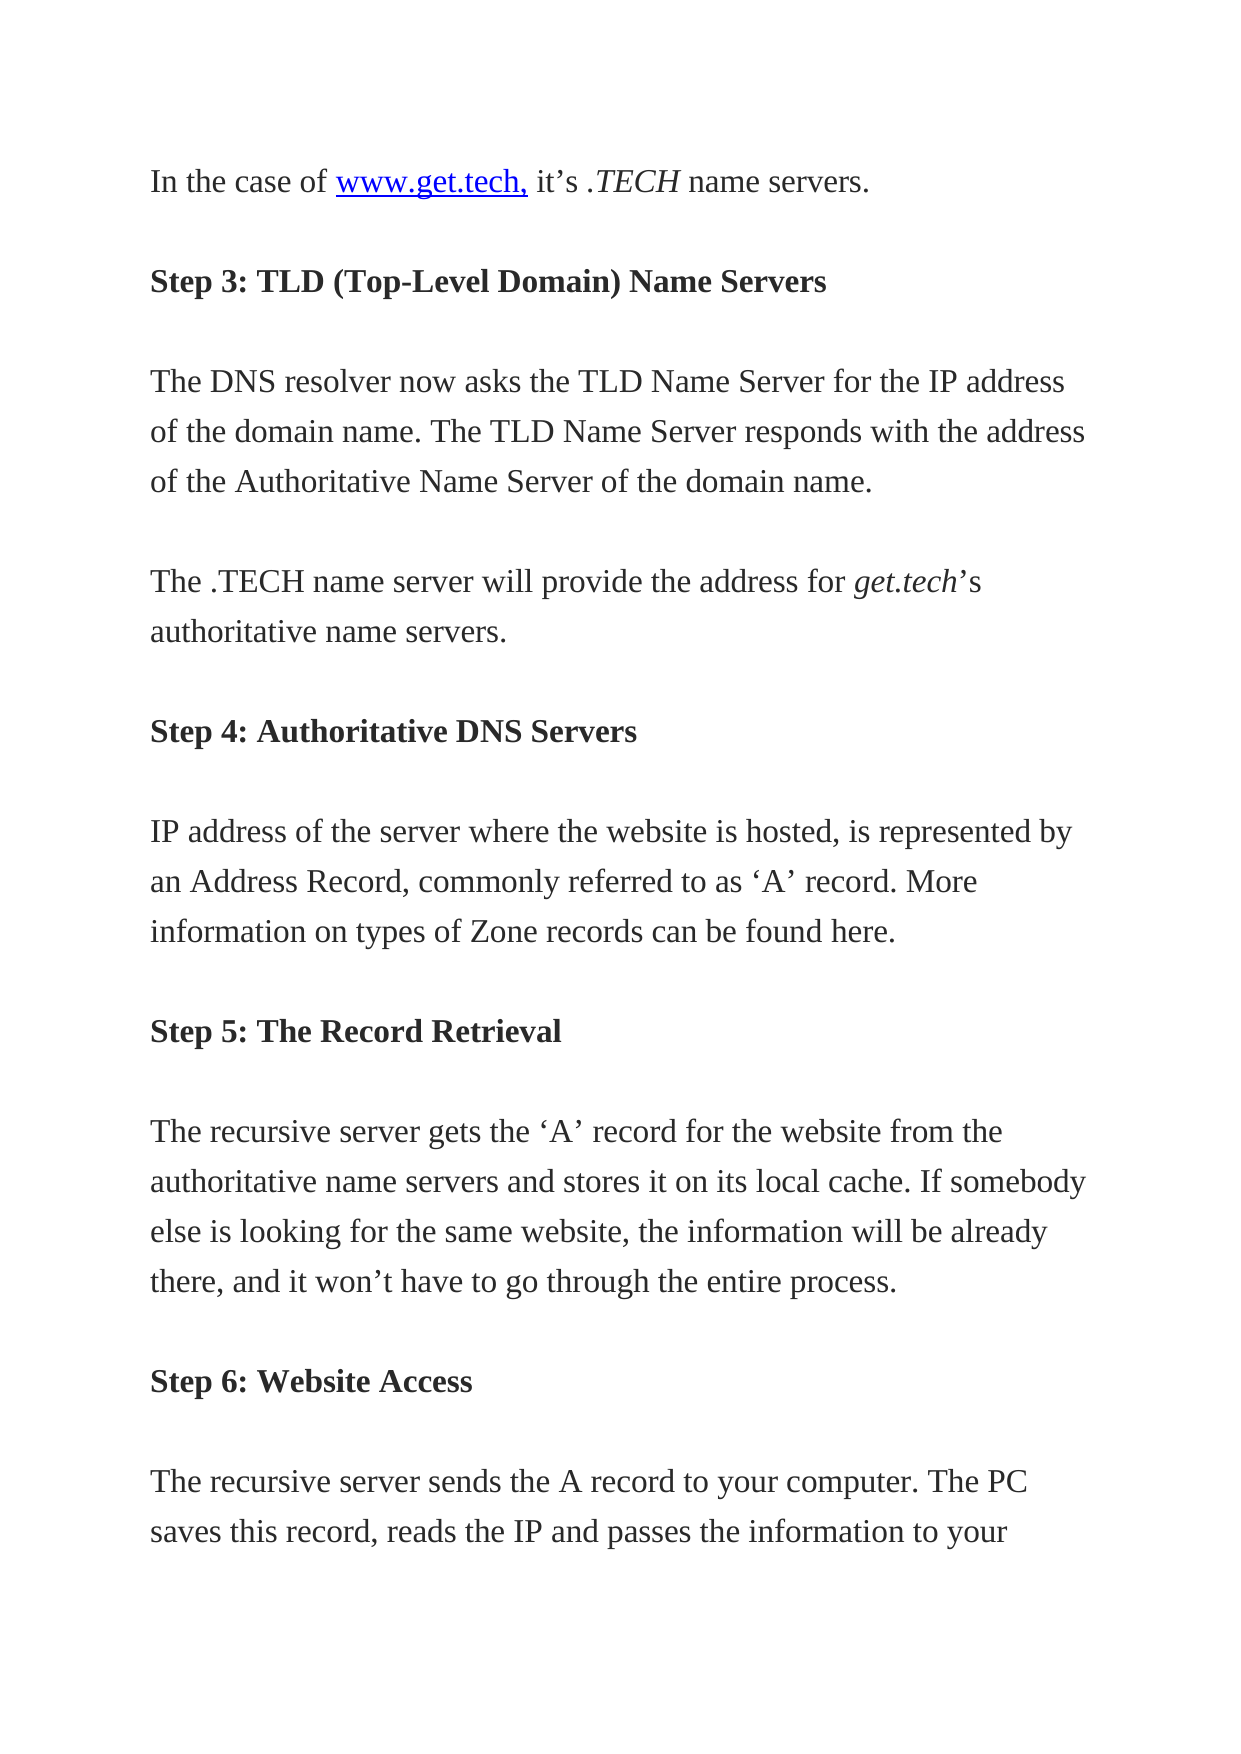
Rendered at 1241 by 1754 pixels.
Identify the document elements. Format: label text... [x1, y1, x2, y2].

text IP address of the server where the website is hosted, is represented by an Address Record, commonly referred to as ‘A’ record. More information on types of Zone records can be found here. [150, 800, 1090, 950]
text The DNS resolver now asks the TLD Name Server for the IP address of the domain name. The TLD Name Server responds with the address of the Authoritative Name Server of the domain name. [150, 350, 1090, 500]
text The recursive server gets the ‘A’ record for the website from the authoritative name servers and stores it on its local cache. If somebody else is looking for the same website, the information will be already there, and it won’t have to go through the entire process. [150, 1100, 1090, 1300]
text Step 5: The Record Retrieval [150, 1000, 1090, 1050]
text Step 6: Website Access [150, 1350, 1090, 1400]
text The .TECH name server will provide the address for get.tech’s authoritative name servers. [150, 550, 1090, 650]
text Step 4: Authoritative DNS Servers [150, 700, 1090, 750]
text Step 3: TLD (Top-Level Domain) Name Servers [150, 250, 1090, 300]
text In the case of www.get.tech, it’s .TECH name servers. [150, 150, 1090, 200]
